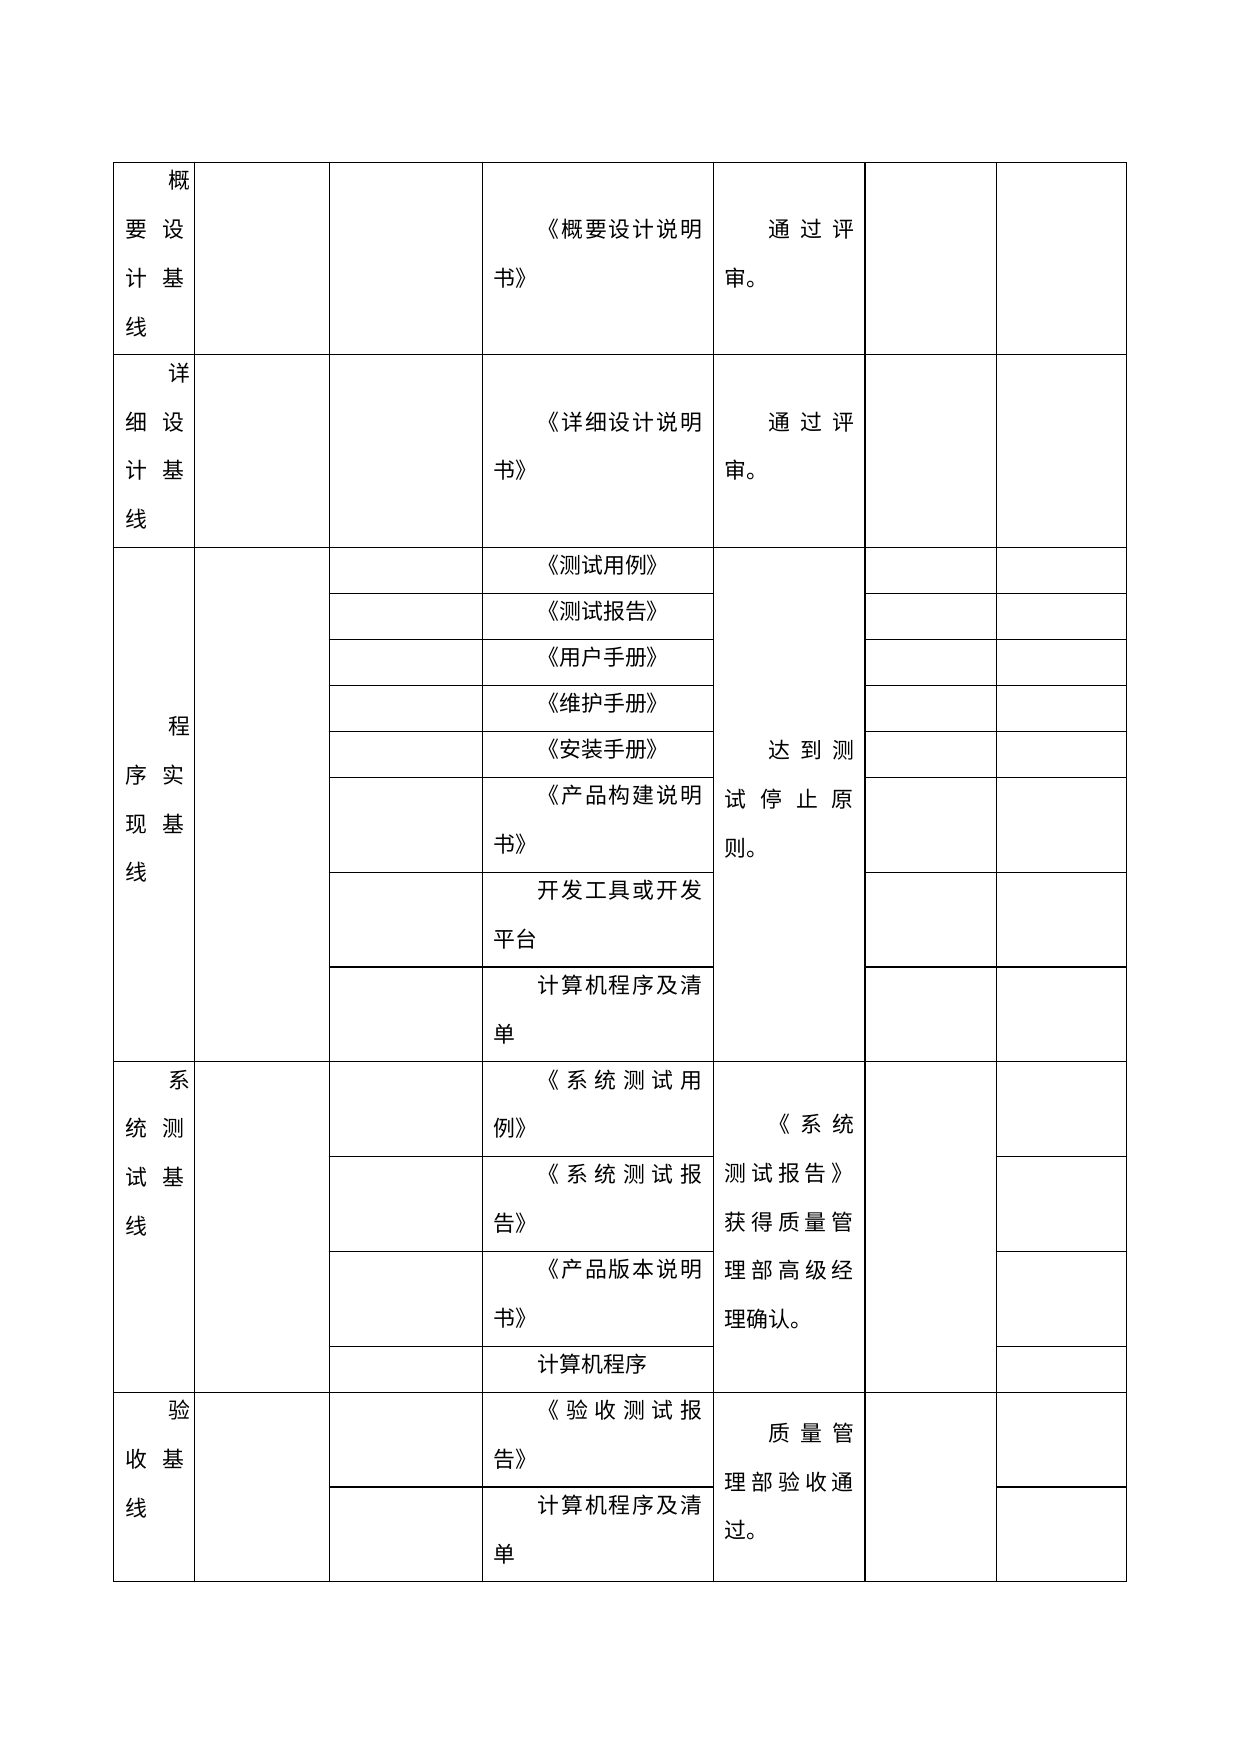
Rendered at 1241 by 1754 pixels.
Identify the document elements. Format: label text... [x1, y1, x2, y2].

table_cell [997, 686, 1126, 731]
table_cell [997, 594, 1126, 639]
table_cell [997, 732, 1126, 777]
table_cell 《产品构建说明书》 [483, 778, 713, 872]
table_cell 《用户手册》 [483, 640, 713, 685]
table_cell [866, 968, 996, 1061]
table_cell [866, 163, 996, 354]
table_cell [997, 1252, 1126, 1346]
table_cell [330, 1488, 482, 1581]
table_cell 验收基线 [114, 1393, 194, 1581]
table_cell [997, 968, 1126, 1061]
table_cell 达到测试停止原则。 [714, 548, 864, 1061]
table_cell [195, 548, 329, 1061]
table_cell [330, 686, 482, 731]
table_cell [195, 1393, 329, 1581]
table_cell 通过评审。 [714, 163, 864, 354]
table_cell 《系统测试报告》 [483, 1157, 713, 1251]
table_cell [997, 778, 1126, 872]
table_cell 计算机程序及清单 [483, 1488, 713, 1581]
table_cell [330, 355, 482, 547]
table_cell [997, 548, 1126, 593]
table_cell [866, 548, 996, 593]
table_cell 概要设计基线 [114, 163, 194, 354]
table_cell [330, 640, 482, 685]
table_cell [330, 778, 482, 872]
table_cell 《测试报告》 [483, 594, 713, 639]
table_cell [330, 1062, 482, 1156]
table_cell [866, 1062, 996, 1392]
table_cell [866, 594, 996, 639]
table_cell [866, 1393, 996, 1581]
table_cell 质量管理部验收通过。 [714, 1393, 864, 1581]
table_cell [997, 355, 1126, 547]
table_cell [330, 1393, 482, 1486]
table_cell [195, 355, 329, 547]
table_cell 《概要设计说明书》 [483, 163, 713, 354]
table_cell [330, 1157, 482, 1251]
table_cell [997, 163, 1126, 354]
table_cell [997, 1488, 1126, 1581]
table_cell [195, 1062, 329, 1392]
table_cell [866, 686, 996, 731]
table_cell 程序实现基线 [114, 548, 194, 1061]
table_cell [866, 355, 996, 547]
table_cell [997, 1347, 1126, 1392]
table_cell 计算机程序及清单 [483, 968, 713, 1061]
table_cell [866, 732, 996, 777]
table_cell [997, 1157, 1126, 1251]
table_cell 系统测试基线 [114, 1062, 194, 1392]
table_cell 《验收测试报告》 [483, 1393, 713, 1486]
table_cell 《详细设计说明书》 [483, 355, 713, 547]
table_cell [330, 594, 482, 639]
table_cell [330, 163, 482, 354]
table_cell [330, 1347, 482, 1392]
table_cell [866, 778, 996, 872]
table_cell [997, 1393, 1126, 1486]
table_cell 开发工具或开发平台 [483, 873, 713, 966]
table_cell 《产品版本说明书》 [483, 1252, 713, 1346]
table_cell 详细设计基线 [114, 355, 194, 547]
table_cell [330, 548, 482, 593]
table_cell [997, 1062, 1126, 1156]
table_cell 《系统测试报告》获得质量管理部高级经理确认。 [714, 1062, 864, 1392]
table_cell [866, 640, 996, 685]
table_cell [195, 163, 329, 354]
table_cell 通过评审。 [714, 355, 864, 547]
table_cell 《测试用例》 [483, 548, 713, 593]
table_cell [997, 873, 1126, 966]
table_cell 《维护手册》 [483, 686, 713, 731]
table_cell [997, 640, 1126, 685]
table_cell 《系统测试用例》 [483, 1062, 713, 1156]
table_cell [330, 732, 482, 777]
table_cell [330, 1252, 482, 1346]
table_cell 计算机程序 [483, 1347, 713, 1392]
table_cell [866, 873, 996, 966]
table_cell [330, 968, 482, 1061]
table_cell [330, 873, 482, 966]
table_cell 《安装手册》 [483, 732, 713, 777]
